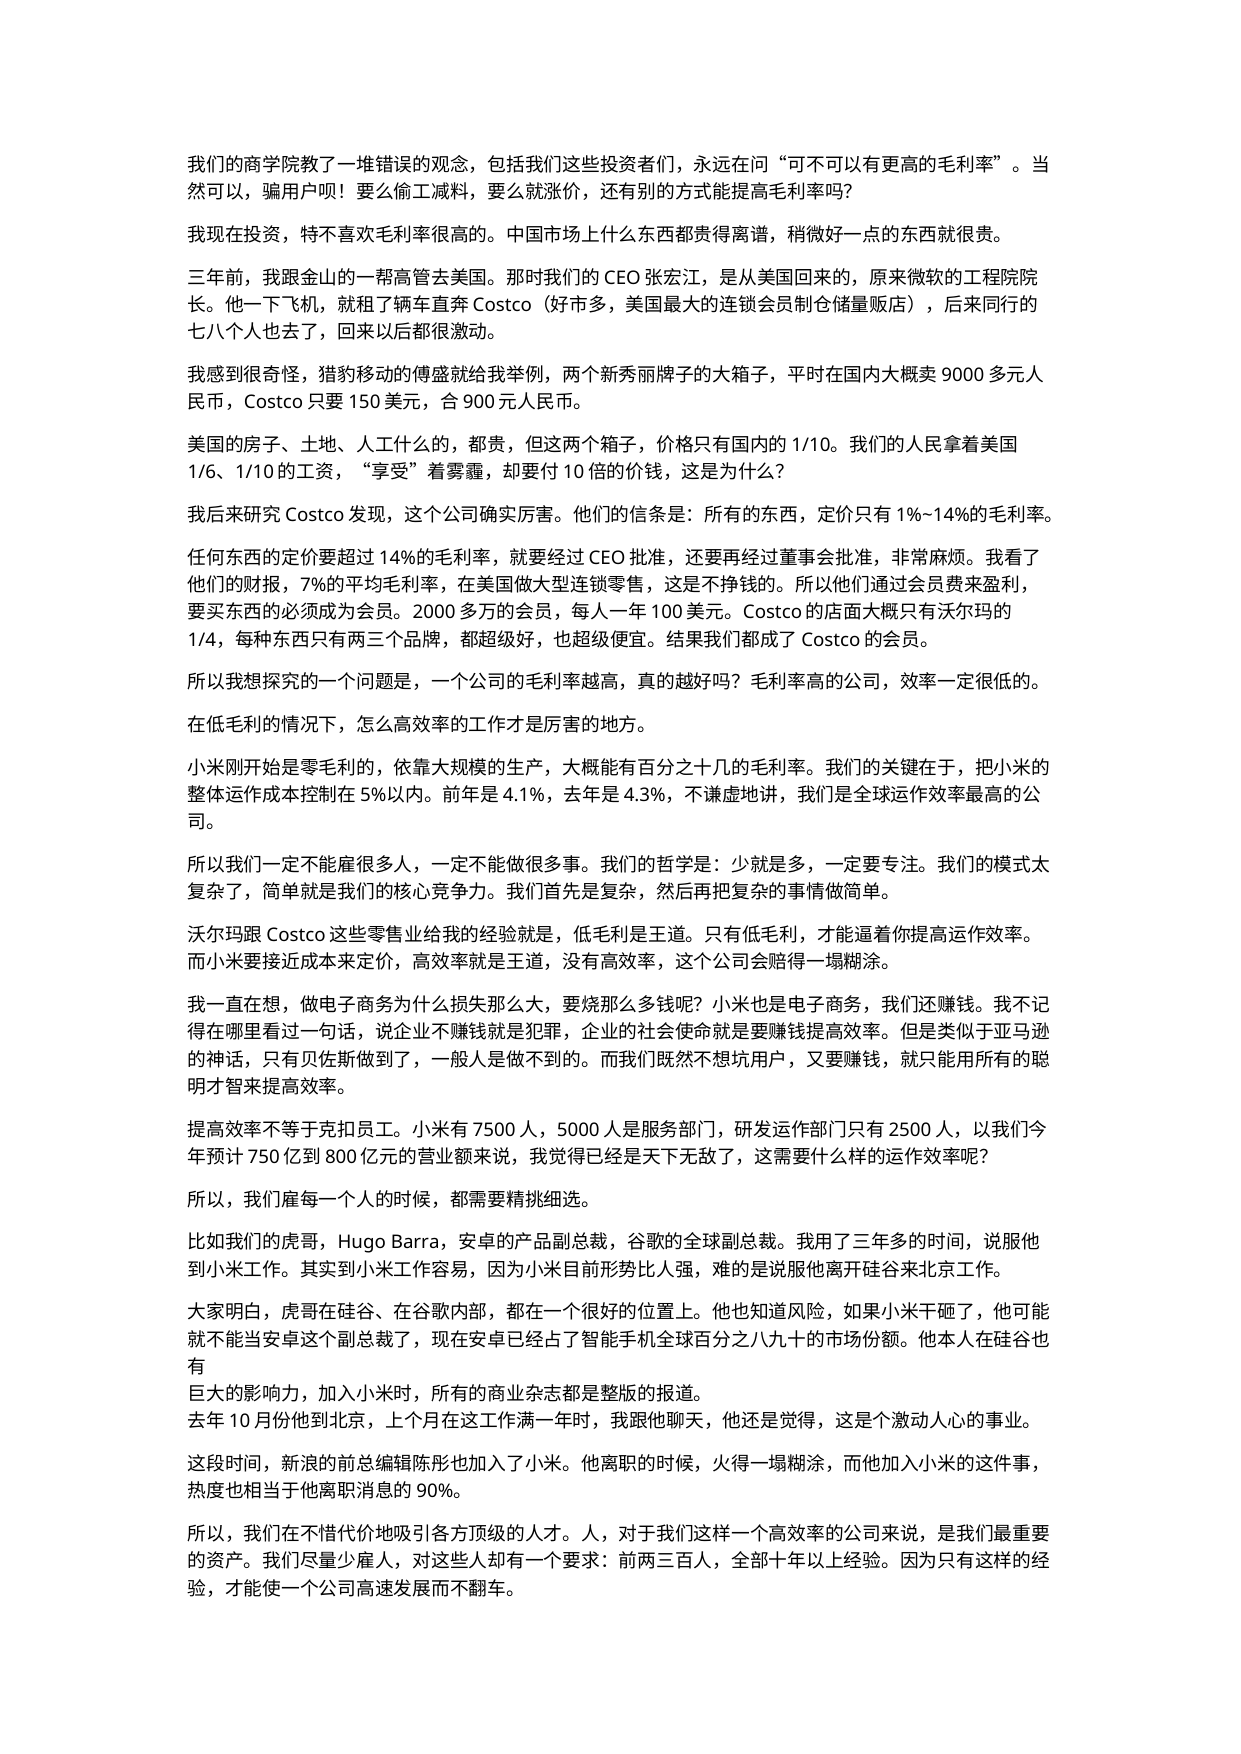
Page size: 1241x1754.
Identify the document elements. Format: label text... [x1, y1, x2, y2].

text 这段时间，新浪的前总编辑陈彤也加入了小米。他离职的时候，火得一塌糊涂，而他加入小米的这件事，热度也相当于他离职消息的90%。 [187, 1449, 1053, 1503]
text 沃尔玛跟Costco这些零售业给我的经验就是，低毛利是王道。只有低毛利，才能逼着你提高运作效率。而小米要接近成本来定价，高效率就是王道，没有高效率，这个公司会赔得一塌糊涂。 [187, 920, 1053, 974]
text 我感到很奇怪，猎豹移动的傅盛就给我举例，两个新秀丽牌子的大箱子，平时在国内大概卖9000多元人民币，Costco只要150美元，合900元人民币。 [187, 360, 1053, 414]
text 美国的房子、土地、人工什么的，都贵，但这两个箱子，价格只有国内的1/10。我们的人民拿着美国1/6、1/10的工资，“享受”着雾霾，却要付10倍的价钱，这是为什么？ [187, 430, 1053, 484]
text 所以我们一定不能雇很多人，一定不能做很多事。我们的哲学是：少就是多，一定要专注。我们的模式太复杂了，简单就是我们的核心竞争力。我们首先是复杂，然后再把复杂的事情做简单。 [187, 850, 1053, 904]
text 我现在投资，特不喜欢毛利率很高的。中国市场上什么东西都贵得离谱，稍微好一点的东西就很贵。 [187, 220, 1053, 247]
text 比如我们的虎哥，Hugo Barra，安卓的产品副总裁，谷歌的全球副总裁。我用了三年多的时间，说服他到小米工作。其实到小米工作容易，因为小米目前形势比人强，难的是说服他离开硅谷来北京工作。 [187, 1227, 1053, 1282]
text 我一直在想，做电子商务为什么损失那么大，要烧那么多钱呢？小米也是电子商务，我们还赚钱。我不记得在哪里看过一句话，说企业不赚钱就是犯罪，企业的社会使命就是要赚钱提高效率。但是类似于亚马逊的神话，只有贝佐斯做到了，一般人是做不到的。而我们既然不想坑用户，又要赚钱，就只能用所有的聪明才智来提高效率。 [187, 990, 1053, 1099]
text 我们的商学院教了一堆错误的观念，包括我们这些投资者们，永远在问“可不可以有更高的毛利率”。当然可以，骗用户呗！要么偷工减料，要么就涨价，还有别的方式能提高毛利率吗？ [187, 150, 1053, 204]
text 大家明白，虎哥在硅谷、在谷歌内部，都在一个很好的位置上。他也知道风险，如果小米干砸了，他可能就不能当安卓这个副总裁了，现在安卓已经占了智能手机全球百分之八九十的市场份额。他本人在硅谷也有 巨大的影响力，加入小米时，所有的商业杂志都是整版的报道。 去年10月份他到北京，上个月在这工作满一年时，我跟他聊天，他还是觉得，这是个激动人心的事业。 [187, 1297, 1053, 1433]
text 在低毛利的情况下，怎么高效率的工作才是厉害的地方。 [187, 710, 1053, 737]
text 三年前，我跟金山的一帮高管去美国。那时我们的CEO张宏江，是从美国回来的，原来微软的工程院院长。他一下飞机，就租了辆车直奔Costco（好市多，美国最大的连锁会员制仓储量贩店），后来同行的七八个人也去了，回来以后都很激动。 [187, 263, 1053, 344]
text 提高效率不等于克扣员工。小米有7500人，5000人是服务部门，研发运作部门只有2500人，以我们今年预计750亿到800亿元的营业额来说，我觉得已经是天下无敌了，这需要什么样的运作效率呢？ [187, 1114, 1053, 1169]
text 我后来研究Costco发现，这个公司确实厉害。他们的信条是：所有的东西，定价只有1%~14%的毛利率。 [187, 500, 1053, 527]
text 任何东西的定价要超过14%的毛利率，就要经过CEO批准，还要再经过董事会批准，非常麻烦。我看了他们的财报，7%的平均毛利率，在美国做大型连锁零售，这是不挣钱的。所以他们通过会员费来盈利，要买东西的必须成为会员。2000多万的会员，每人一年100美元。Costco的店面大概只有沃尔玛的1/4，每种东西只有两三个品牌，都超级好，也超级便宜。结果我们都成了Costco的会员。 [187, 543, 1053, 652]
text 所以，我们在不惜代价地吸引各方顶级的人才。人，对于我们这样一个高效率的公司来说，是我们最重要的资产。我们尽量少雇人，对这些人却有一个要求：前两三百人，全部十年以上经验。因为只有这样的经验，才能使一个公司高速发展而不翻车。 [187, 1519, 1053, 1600]
text 所以，我们雇每一个人的时候，都需要精挑细选。 [187, 1184, 1053, 1212]
text 所以我想探究的一个问题是，一个公司的毛利率越高，真的越好吗？毛利率高的公司，效率一定很低的。 [187, 667, 1053, 694]
text 小米刚开始是零毛利的，依靠大规模的生产，大概能有百分之十几的毛利率。我们的关键在于，把小米的整体运作成本控制在5%以内。前年是4.1%，去年是4.3%，不谦虚地讲，我们是全球运作效率最高的公司。 [187, 753, 1053, 834]
